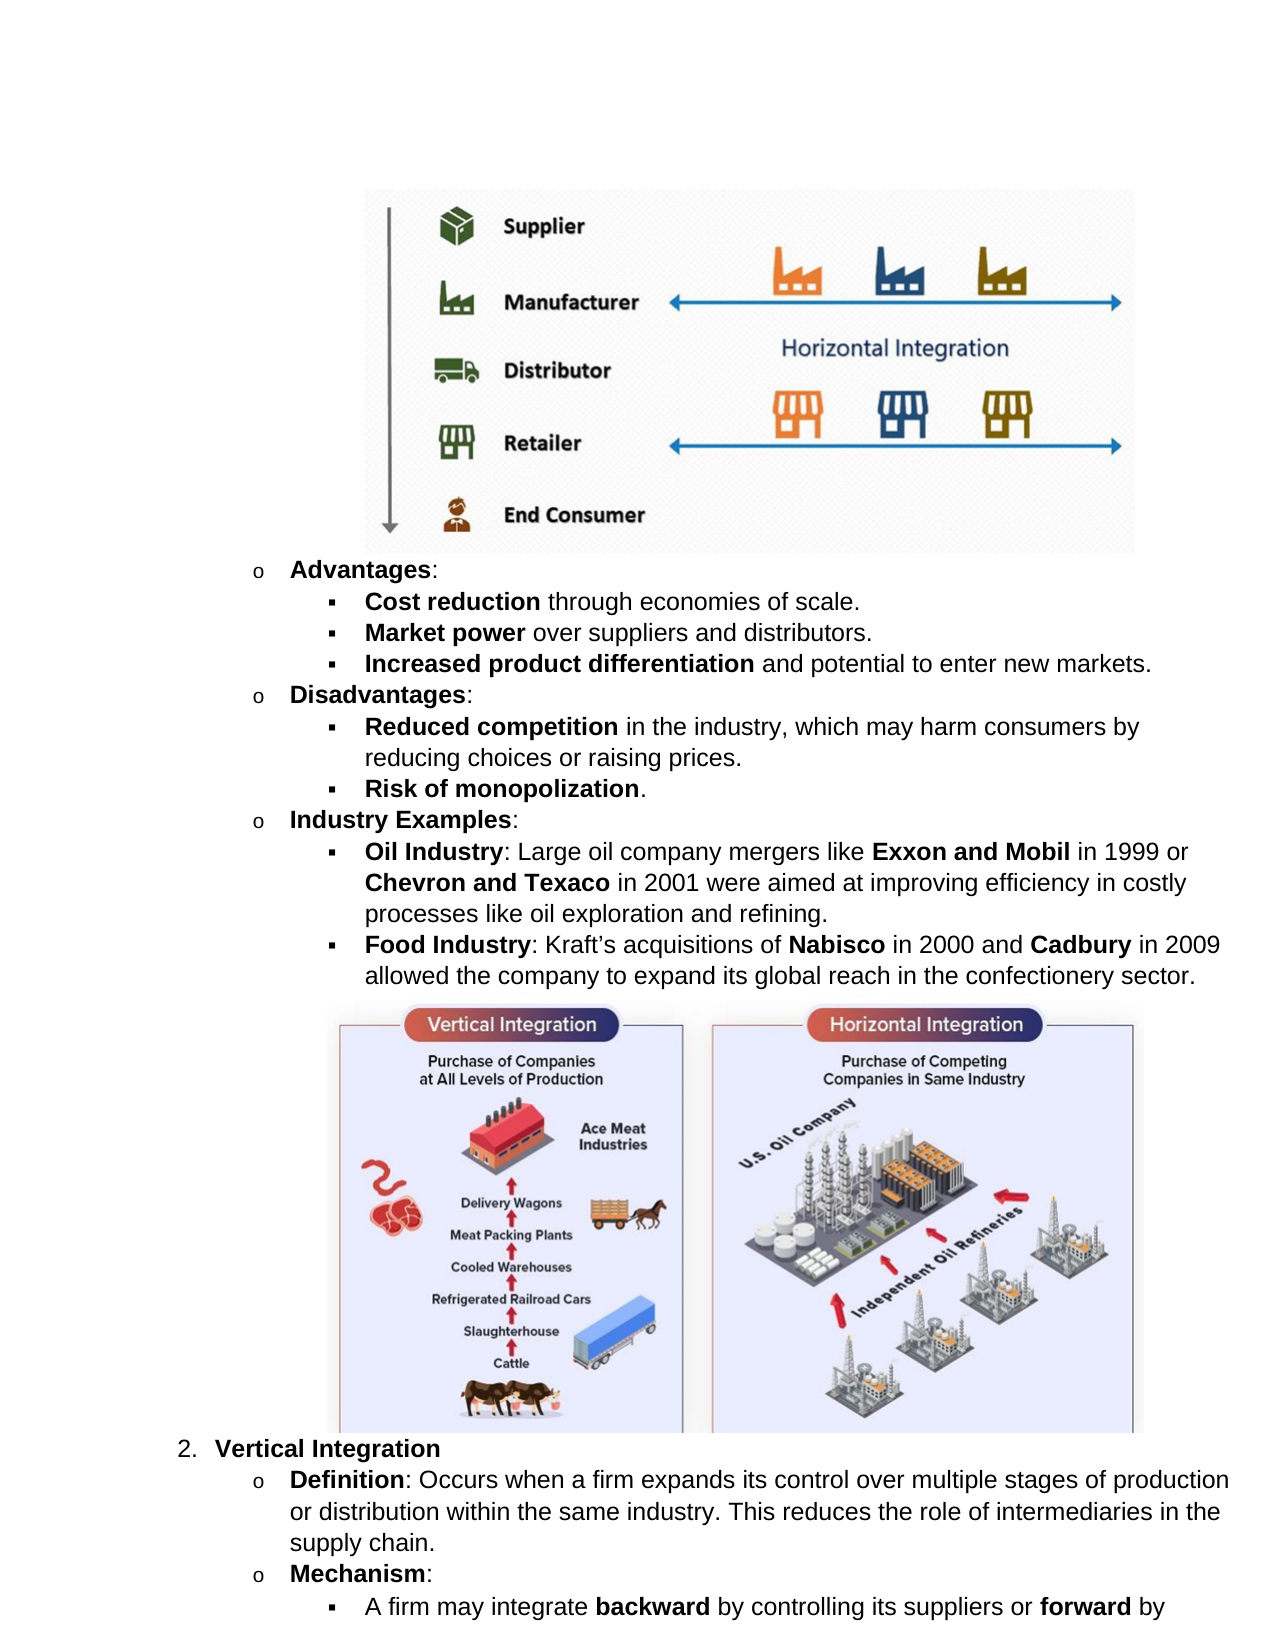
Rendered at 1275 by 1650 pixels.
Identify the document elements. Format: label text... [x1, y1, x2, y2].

list Reduced competition in the industry, which may harm consumers by reducing choices or raising prices. [327, 712, 1237, 772]
list Risk of monopolization. [327, 774, 1237, 803]
list Increased product differentiation and potential to enter new markets. [327, 649, 1237, 678]
list Vertical Integration [177, 1434, 1237, 1463]
picture [327, 992, 1145, 1433]
picture [364, 189, 1135, 553]
list Market power over suppliers and distributors. [327, 618, 1237, 647]
list Oil Industry: Large oil company mergers like Exxon and Mobil in 1999 or Chevron and Texaco in 2001 were aimed at improving efficiency in costly processes like oil exploration and refining. [327, 837, 1237, 928]
list Disadvantages: [252, 680, 1237, 709]
list Cost reduction through economies of scale. [327, 587, 1237, 616]
list Food Industry: Kraft’s acquisitions of Nabisco in 2000 and Cadbury in 2009 allowed the company to expand its global reach in the confectionery sector. [327, 930, 1237, 990]
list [327, 1591, 1237, 1620]
list Mechanism: [252, 1559, 1237, 1589]
list Definition: Occurs when a firm expands its control over multiple stages of production or distribution within the same industry. This reduces the role of intermediaries in the supply chain. [252, 1465, 1237, 1557]
list Advantages: [252, 555, 1237, 584]
list Industry Examples: [252, 805, 1237, 835]
